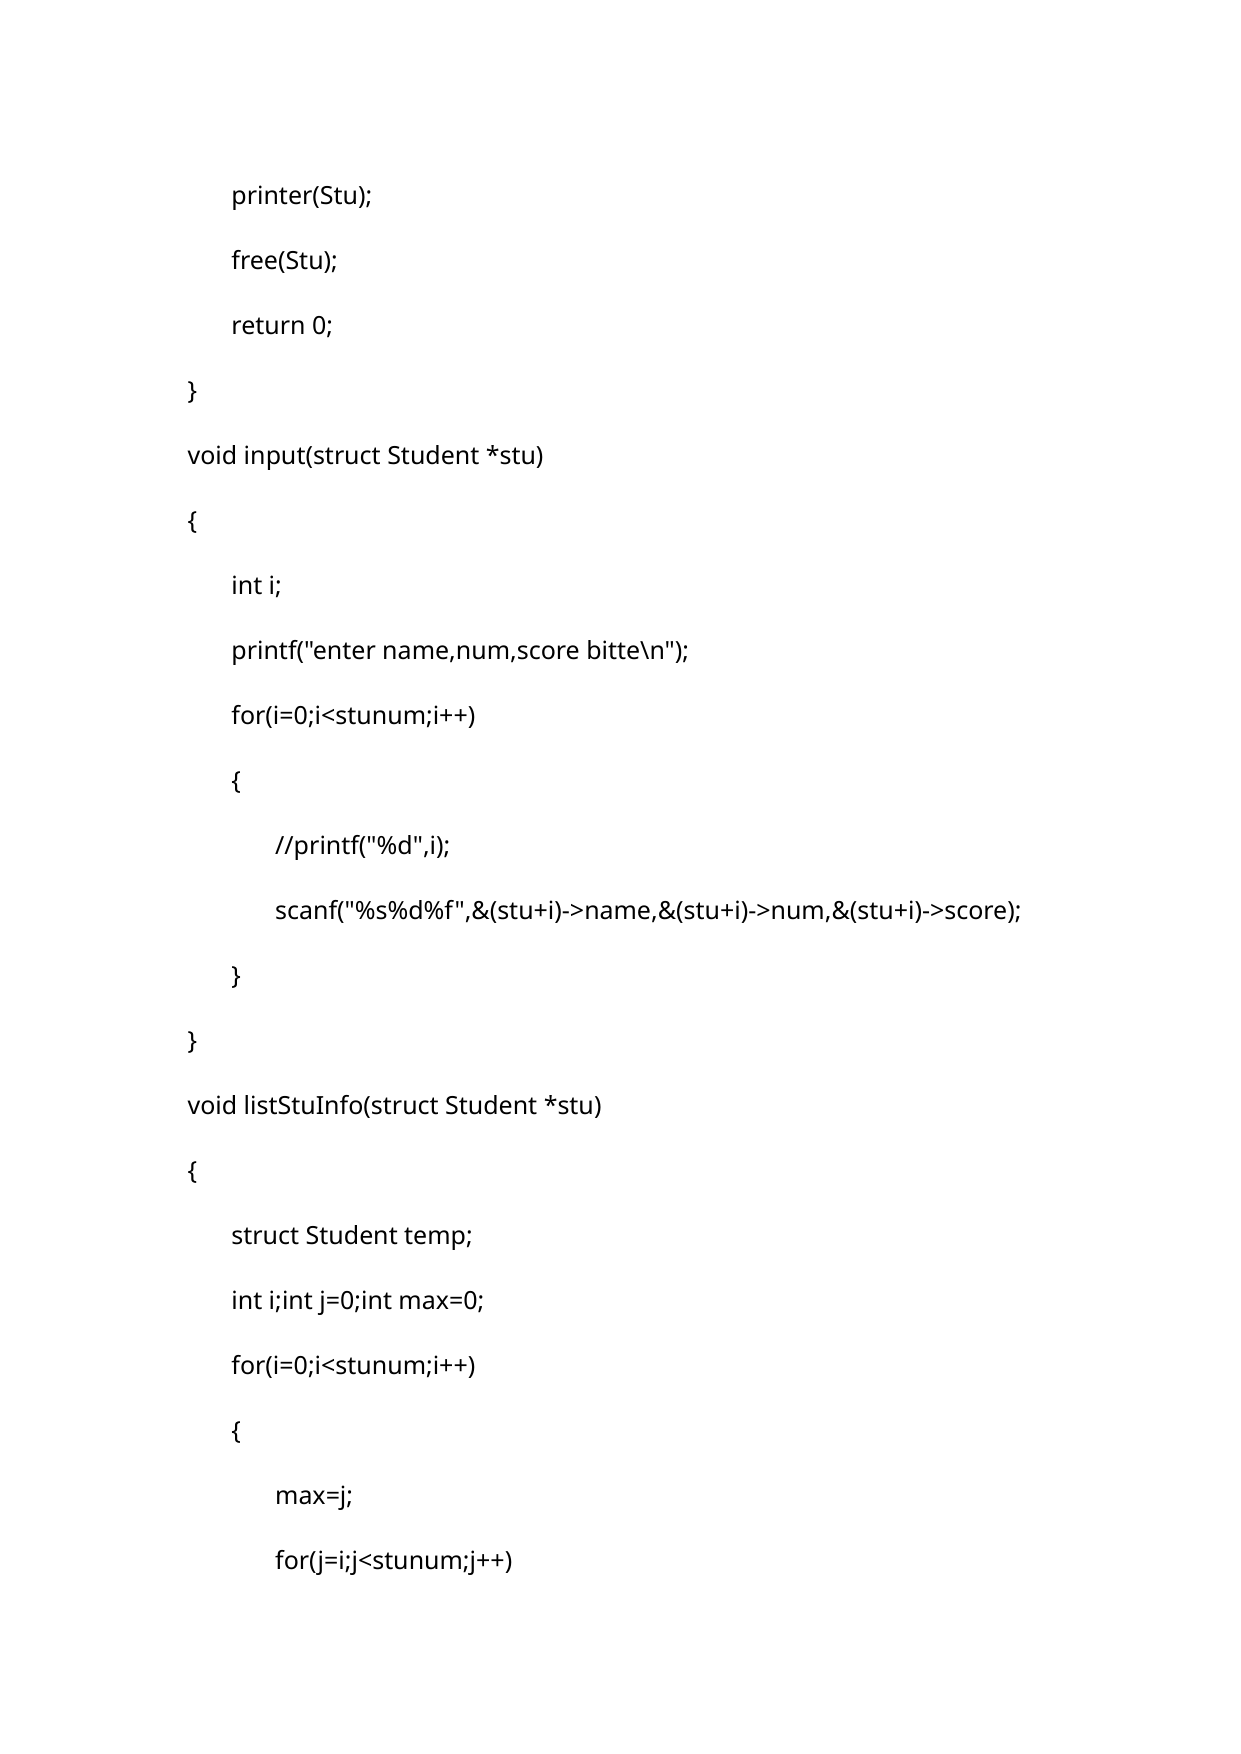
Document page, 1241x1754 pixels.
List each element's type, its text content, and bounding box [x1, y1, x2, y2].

text int i; [187, 552, 1053, 617]
text int i;int j=0;int max=0; [187, 1267, 1053, 1332]
text } [187, 357, 1053, 422]
text } [187, 1007, 1053, 1072]
text void input(struct Student *stu) [187, 422, 1053, 487]
text for(i=0;i<stunum;i++) [187, 682, 1053, 747]
text for(j=i;j<stunum;j++) [187, 1527, 1053, 1592]
text { [187, 1397, 1053, 1462]
text { [187, 487, 1053, 552]
text printf("enter name,num,score bitte\n"); [187, 617, 1053, 682]
text scanf("%s%d%f",&(stu+i)->name,&(stu+i)->num,&(stu+i)->score); [187, 877, 1053, 942]
text return 0; [187, 292, 1053, 357]
text { [187, 1137, 1053, 1202]
text struct Student temp; [187, 1202, 1053, 1267]
text } [187, 942, 1053, 1007]
text max=j; [187, 1462, 1053, 1527]
text void listStuInfo(struct Student *stu) [187, 1072, 1053, 1137]
text for(i=0;i<stunum;i++) [187, 1332, 1053, 1397]
text free(Stu); [187, 227, 1053, 292]
text //printf("%d",i); [187, 812, 1053, 877]
text printer(Stu); [187, 162, 1053, 227]
text { [187, 747, 1053, 812]
